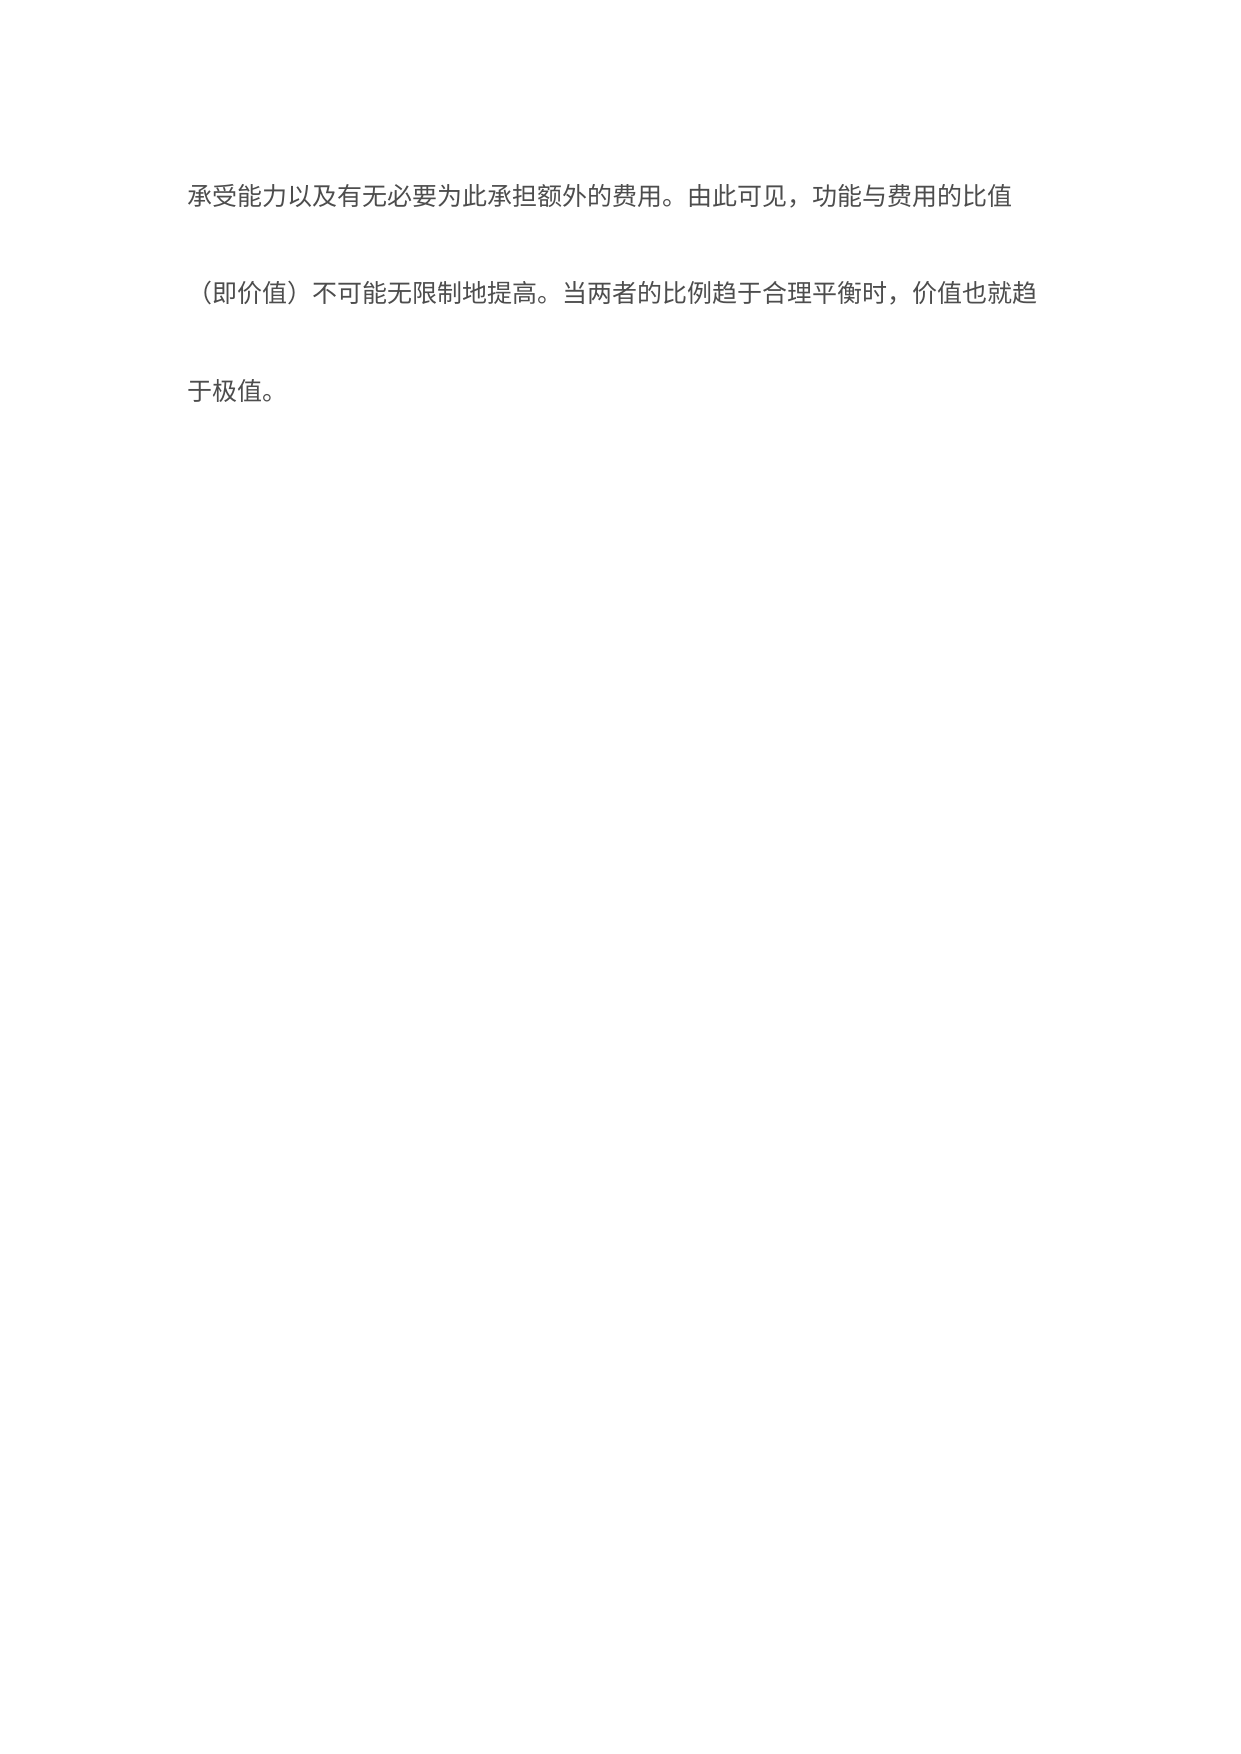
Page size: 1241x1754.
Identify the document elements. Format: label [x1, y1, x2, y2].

text [187, 162, 1053, 422]
